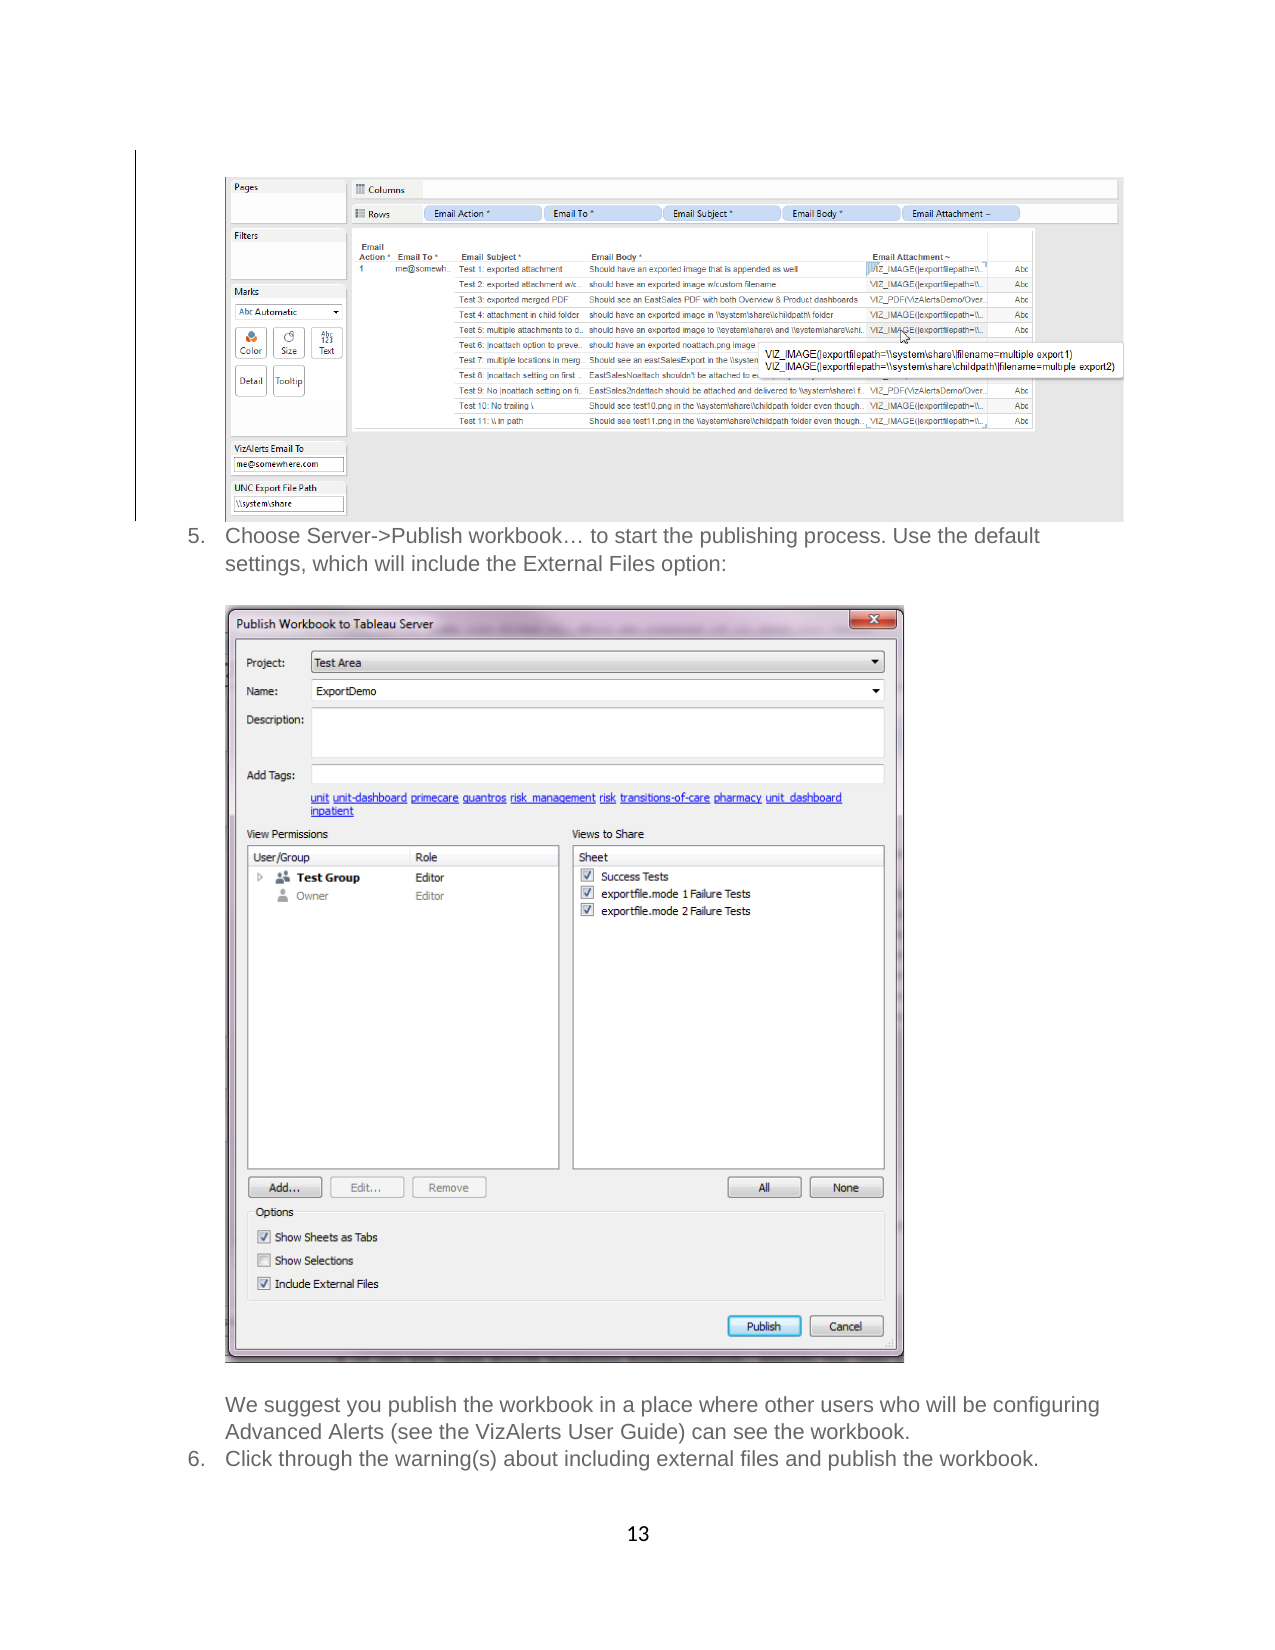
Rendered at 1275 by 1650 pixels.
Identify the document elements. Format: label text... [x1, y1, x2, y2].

picture [225, 605, 905, 1363]
list Click through the warning(s) about including external files and publish the workbook. [187, 1446, 1125, 1471]
picture [225, 177, 1124, 522]
